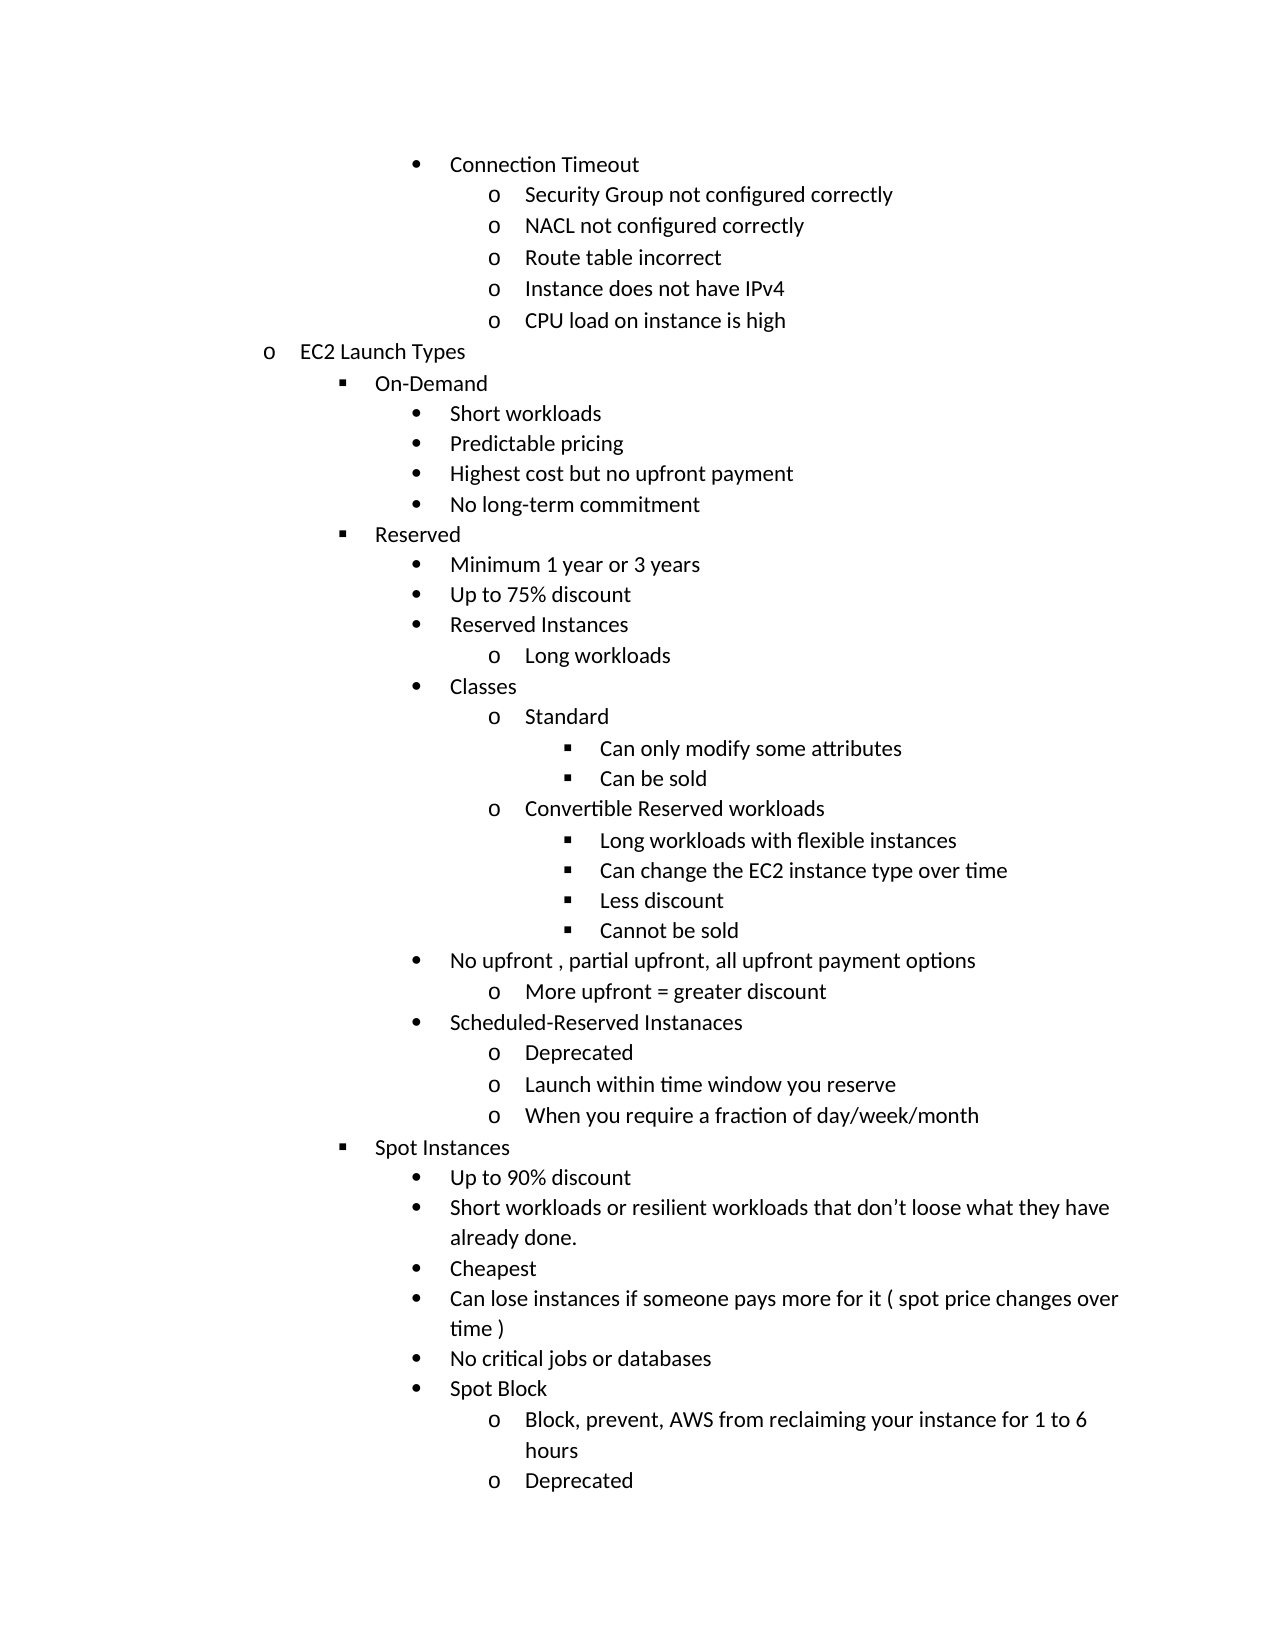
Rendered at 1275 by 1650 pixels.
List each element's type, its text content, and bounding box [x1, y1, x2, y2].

list Short workloads [412, 399, 1125, 427]
list Highest cost but no upfront payment [412, 459, 1125, 488]
list Spot Instances [337, 1133, 1125, 1161]
list Cheapest [412, 1254, 1125, 1282]
list Can only modify some attributes [562, 734, 1125, 762]
list Spot Block [412, 1374, 1125, 1403]
list Predictable pricing [412, 429, 1125, 457]
list Up to 90% discount [412, 1163, 1125, 1191]
list Can change the EC2 instance type over time [562, 856, 1125, 884]
list More upfront = greater discount [487, 977, 1125, 1006]
list Deprecated [487, 1466, 1125, 1496]
list No critical jobs or databases [412, 1344, 1125, 1372]
list No long-term commitment [412, 490, 1125, 518]
list Launch within time window you reserve [487, 1070, 1125, 1099]
list Long workloads [487, 641, 1125, 670]
list Short workloads or resilient workloads that don’t loose what they have already done. [412, 1193, 1125, 1252]
list Standard [487, 702, 1125, 732]
list No upfront , partial upfront, all upfront payment options [412, 947, 1125, 975]
list Instance does not have IPv4 [487, 274, 1125, 304]
list Convertible Reserved workloads [487, 794, 1125, 823]
list Scheduled-Reserved Instanaces [412, 1008, 1125, 1036]
list Deprecated [487, 1038, 1125, 1068]
list Security Group not configured correctly [487, 180, 1125, 209]
list Can lose instances if someone pays more for it ( spot price changes over time ) [412, 1284, 1125, 1342]
list Connection Timeout [412, 150, 1125, 178]
list Cannot be sold [562, 916, 1125, 944]
list Classes [412, 672, 1125, 700]
list Block, prevent, AWS from reclaiming your instance for 1 to 6 hours [487, 1405, 1125, 1464]
list Route table incorrect [487, 243, 1125, 272]
list Up to 75% discount [412, 580, 1125, 608]
list Long workloads with flexible instances [562, 826, 1125, 854]
list EC2 Launch Types [262, 337, 1125, 367]
list Reserved [337, 520, 1125, 548]
list NACL not configured correctly [487, 212, 1125, 241]
list On-Demand [337, 369, 1125, 397]
list CPU load on instance is high [487, 306, 1125, 335]
list When you require a fraction of day/week/month [487, 1101, 1125, 1131]
list Less discount [562, 886, 1125, 914]
list Reserved Instances [412, 611, 1125, 639]
list Can be sold [562, 764, 1125, 792]
list Minimum 1 year or 3 years [412, 550, 1125, 578]
